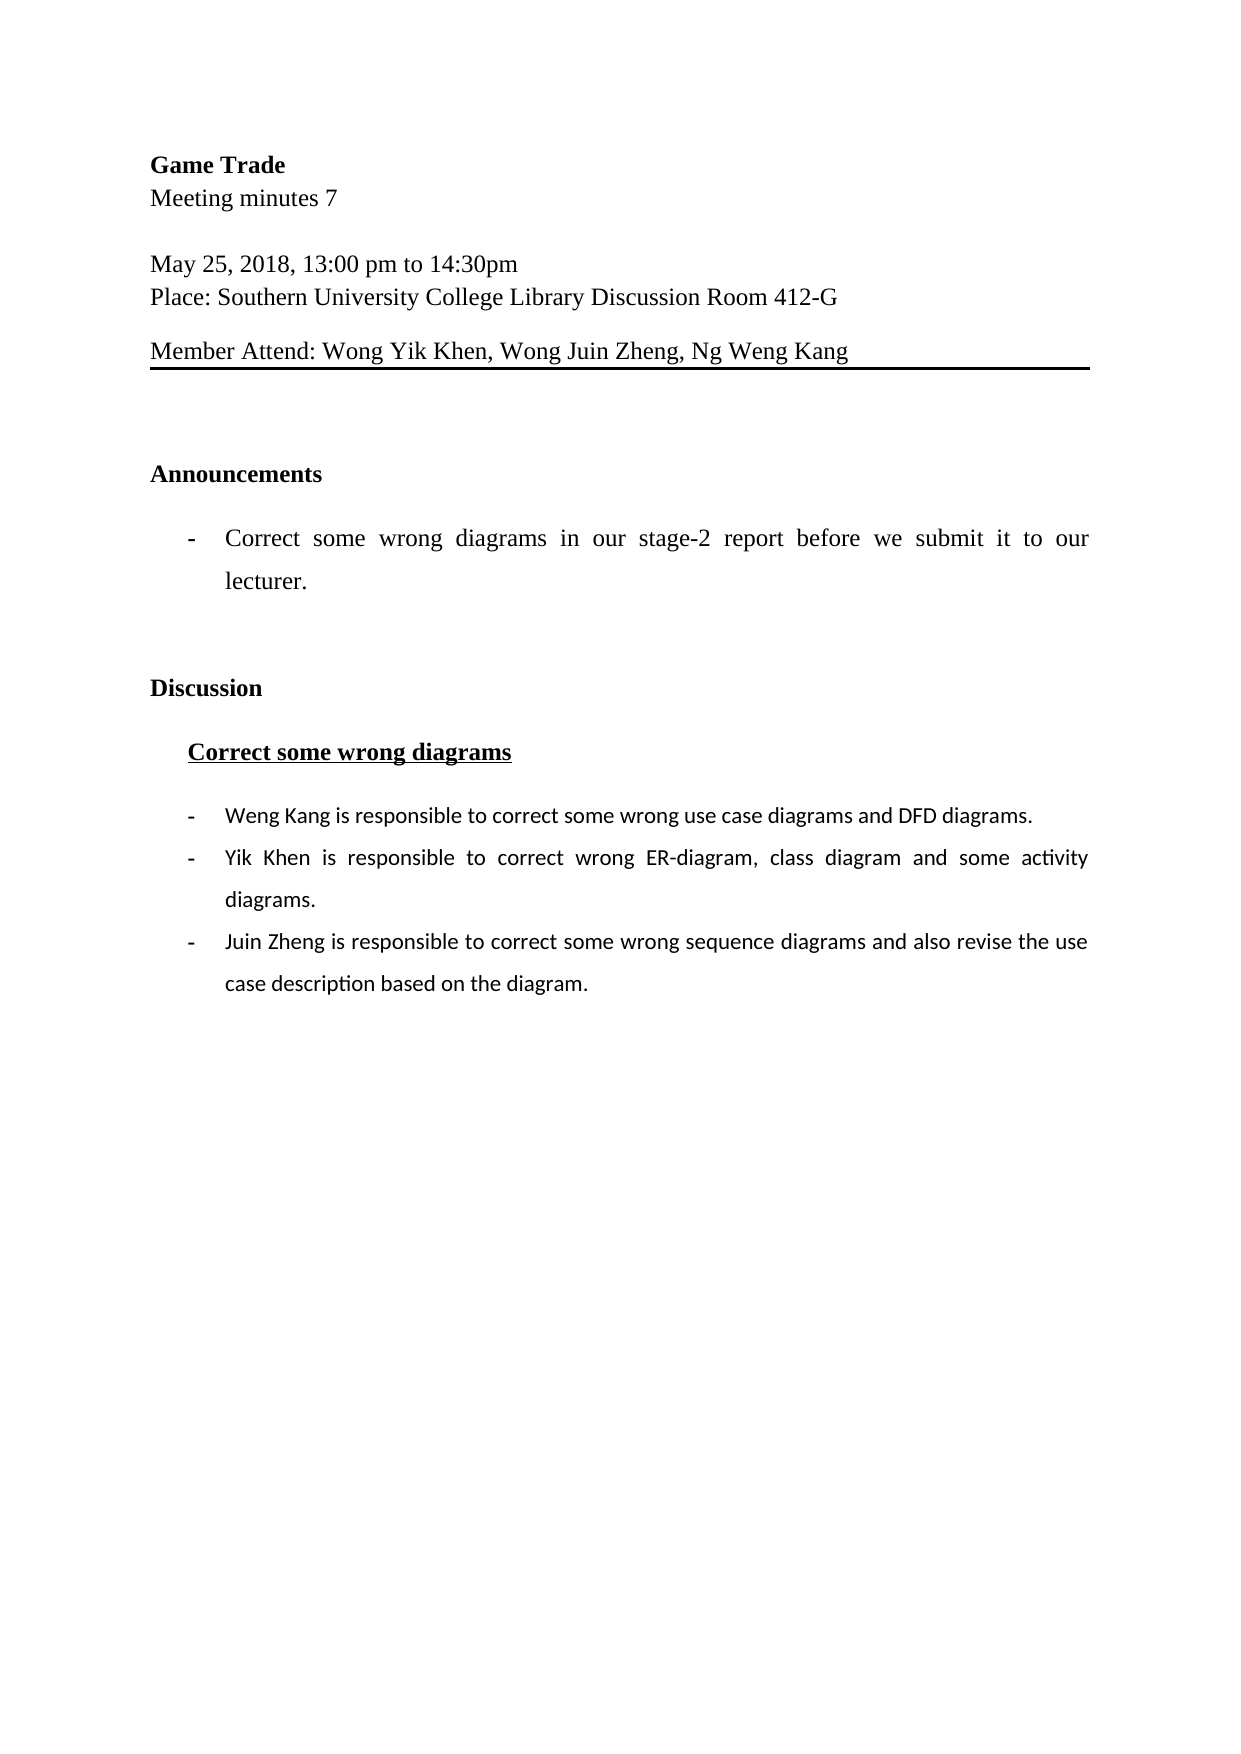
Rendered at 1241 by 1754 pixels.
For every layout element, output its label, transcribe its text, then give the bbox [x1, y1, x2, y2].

text Game Trade [150, 150, 1090, 179]
text Place: Southern University College Library Discussion Room 412-G [150, 282, 1090, 311]
text Member Attend: Wong Yik Khen, Wong Juin Zheng, Ng Weng Kang [150, 336, 1090, 367]
list Weng Kang is responsible to correct some wrong use case diagrams and DFD diagrams. [187, 801, 1090, 829]
list Correct some wrong diagrams in our stage-2 report before we submit it to our lecturer. [187, 523, 1090, 595]
list Juin Zheng is responsible to correct some wrong sequence diagrams and also revise the use case description based on the diagram. [187, 927, 1090, 997]
list Yik Khen is responsible to correct wrong ER-diagram, class diagram and some activity diagrams. [187, 843, 1090, 913]
text May 25, 2018, 13:00 pm to 14:30pm [150, 249, 1090, 278]
text Correct some wrong diagrams [150, 737, 1090, 766]
text Meeting minutes 7 [150, 183, 1090, 212]
